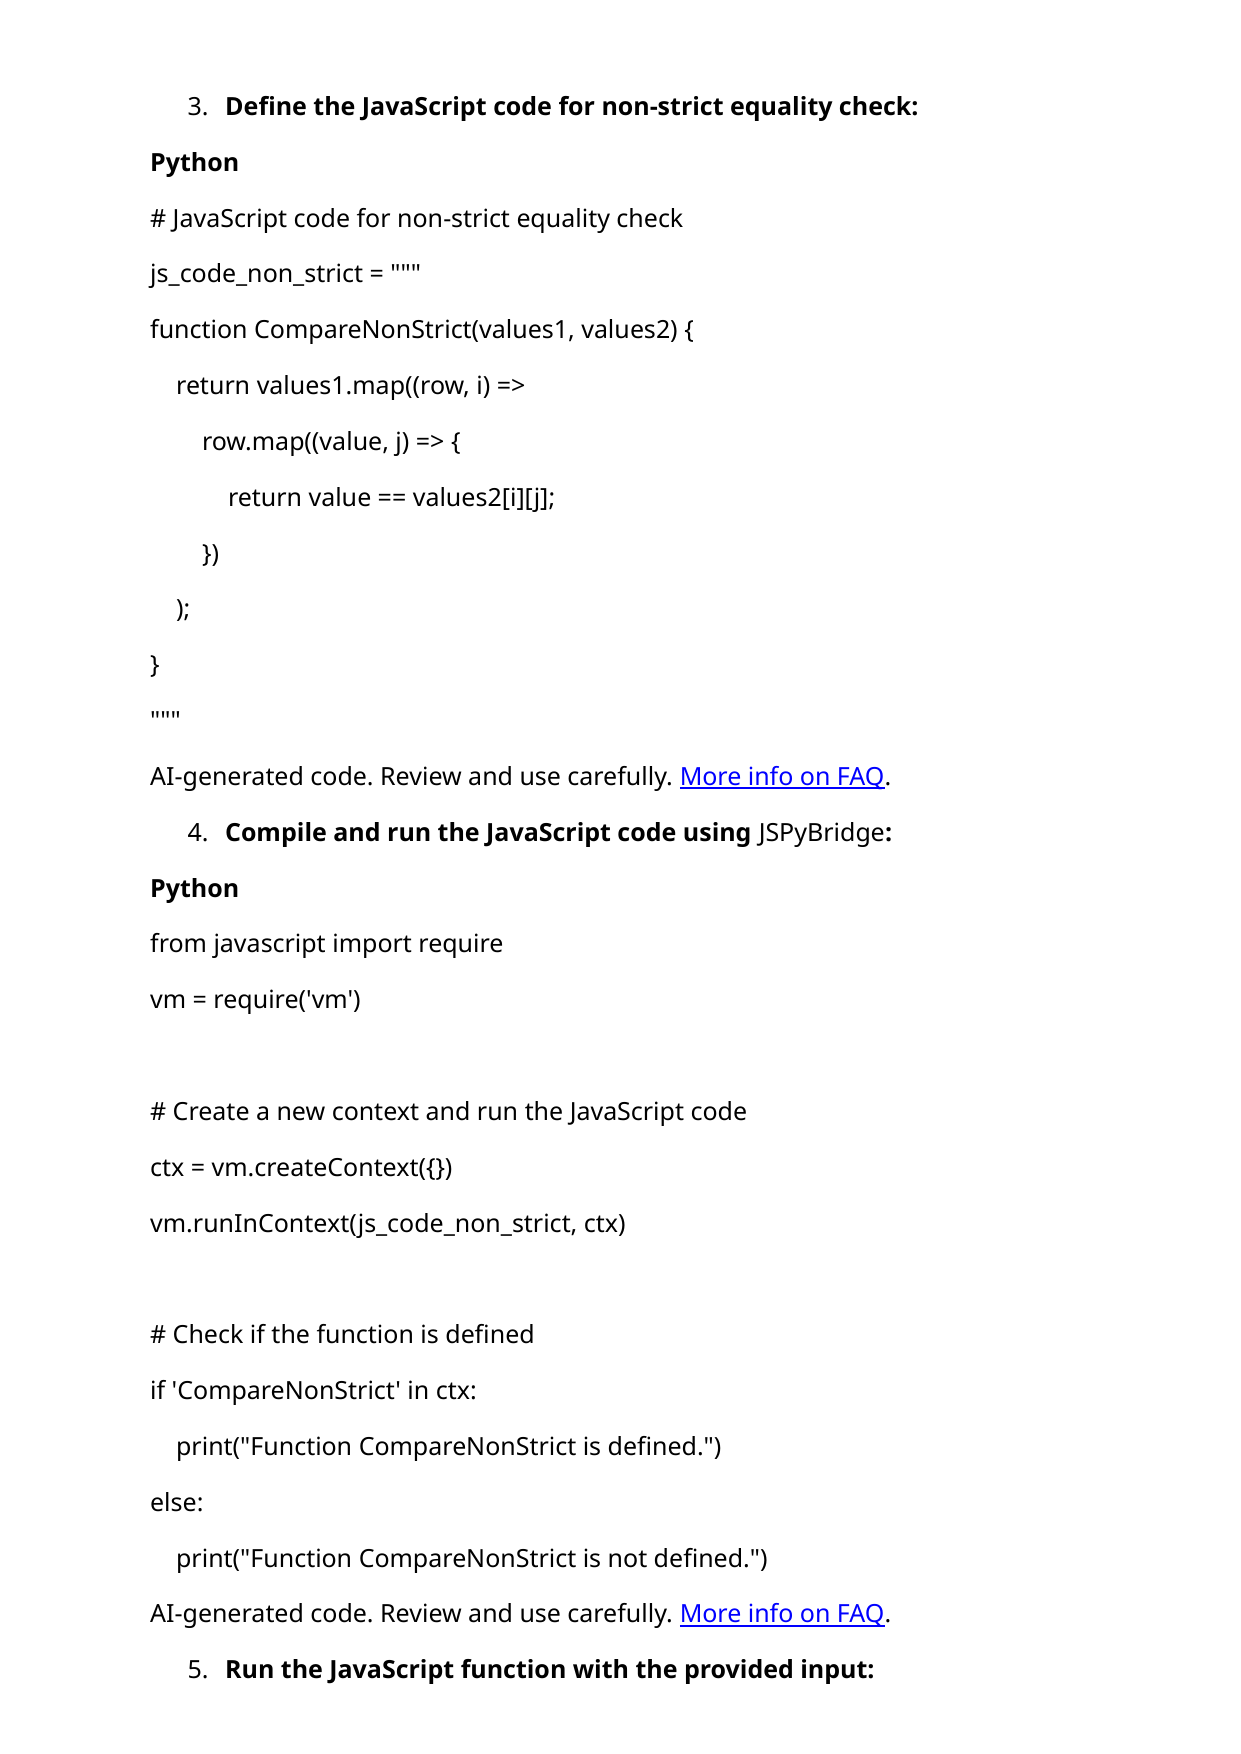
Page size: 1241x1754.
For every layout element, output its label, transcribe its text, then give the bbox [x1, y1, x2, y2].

text return value == values2[i][j]; [150, 479, 1090, 513]
text vm.runInContext(js_code_non_strict, ctx) [150, 1205, 1090, 1239]
text if 'CompareNonStrict' in ctx: [150, 1373, 1090, 1407]
text ctx = vm.createContext({}) [150, 1149, 1090, 1183]
text else: [150, 1484, 1090, 1518]
text ); [150, 591, 1090, 625]
text row.map((value, j) => { [150, 424, 1090, 458]
text vm = require('vm') [150, 982, 1090, 1016]
text }) [150, 535, 1090, 569]
text function CompareNonStrict(values1, values2) { [150, 312, 1090, 346]
text # JavaScript code for non-strict equality check [150, 200, 1090, 234]
text return values1.map((row, i) => [150, 368, 1090, 402]
list Run the JavaScript function with the provided input: [187, 1652, 1090, 1686]
text # Create a new context and run the JavaScript code [150, 1094, 1090, 1128]
text js_code_non_strict = """ [150, 256, 1090, 290]
text Python [150, 870, 1090, 904]
text """ [150, 703, 1090, 737]
list Define the JavaScript code for non-strict equality check: [187, 89, 1090, 123]
text } [150, 647, 1090, 681]
list Compile and run the JavaScript code using JSPyBridge: [187, 814, 1090, 848]
text AI-generated code. Review and use carefully. More info on FAQ. [150, 759, 1090, 793]
text from javascript import require [150, 926, 1090, 960]
text AI-generated code. Review and use carefully. More info on FAQ. [150, 1596, 1090, 1630]
text print("Function CompareNonStrict is not defined.") [150, 1540, 1090, 1574]
text print("Function CompareNonStrict is defined.") [150, 1429, 1090, 1463]
text # Check if the function is defined [150, 1317, 1090, 1351]
text Python [150, 144, 1090, 178]
